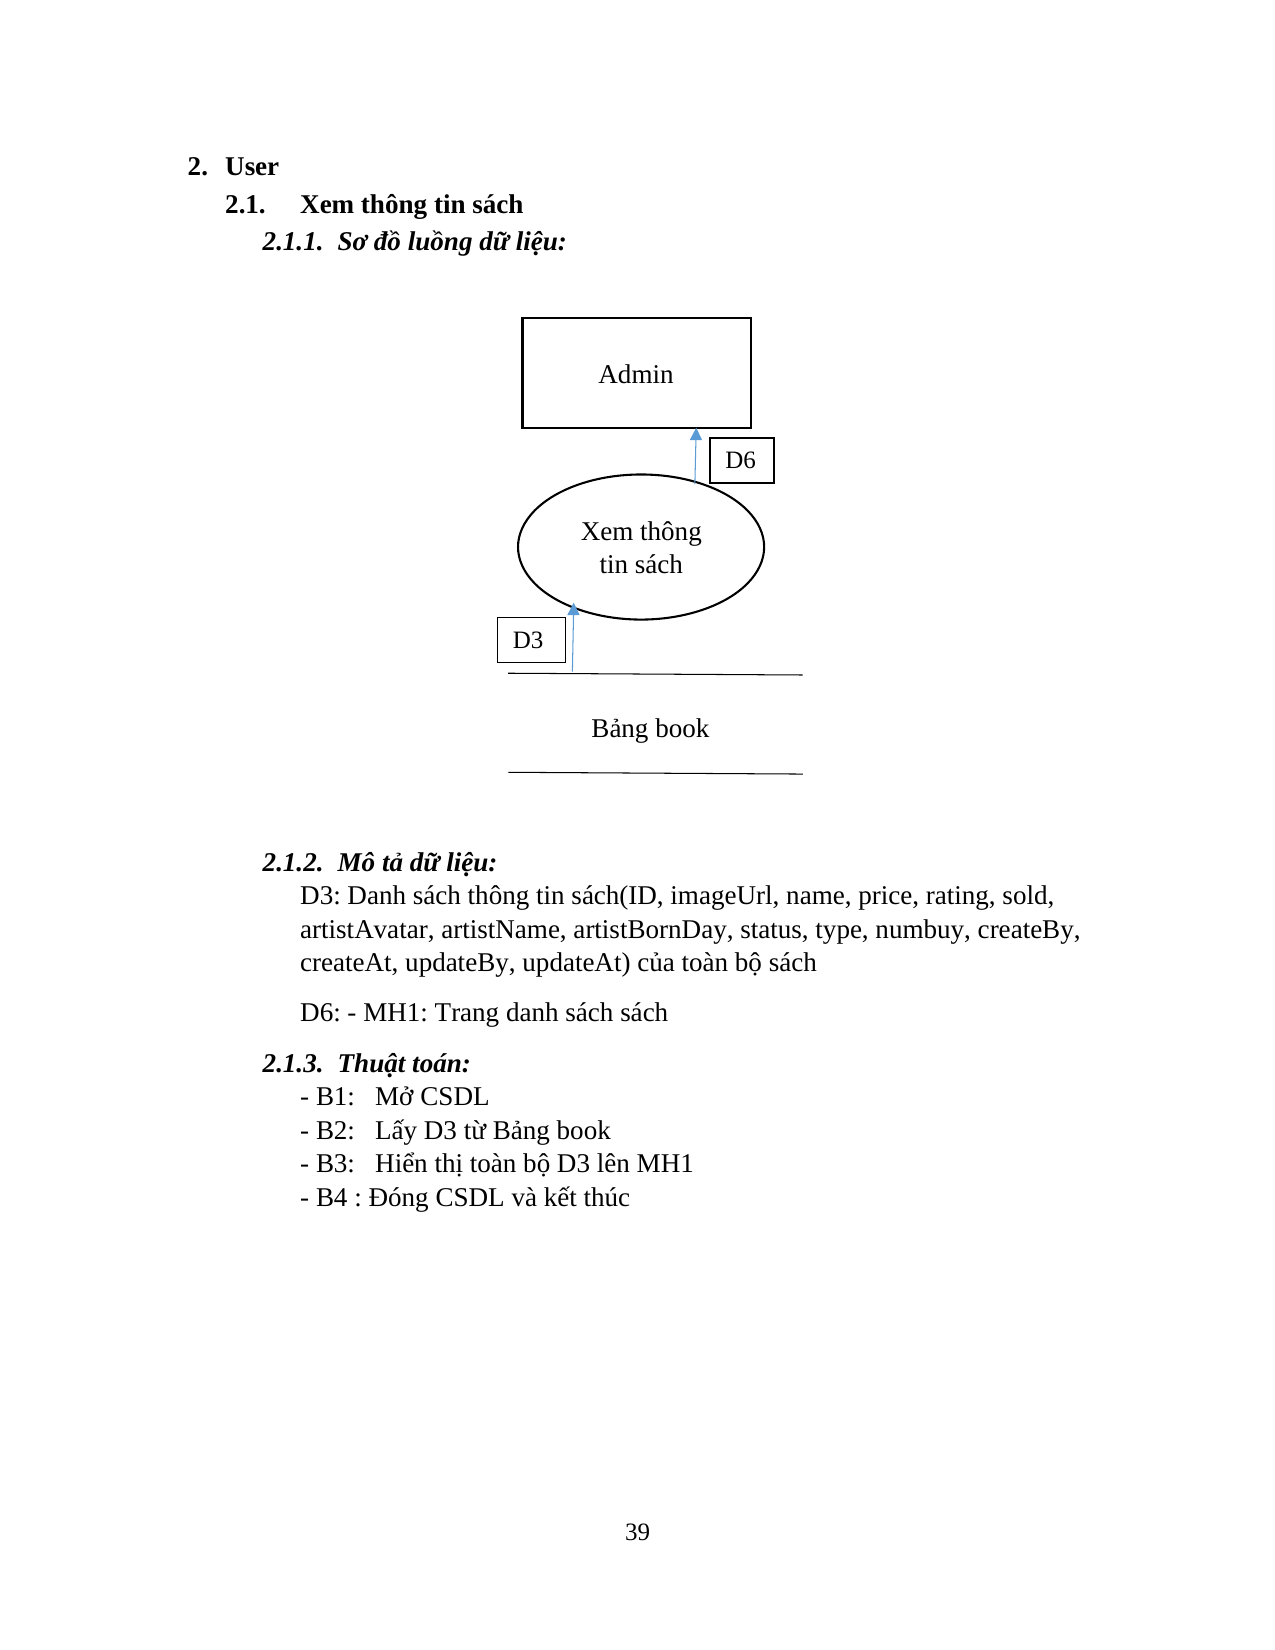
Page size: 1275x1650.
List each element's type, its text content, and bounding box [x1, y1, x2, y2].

subtitle Sơ đồ luồng dữ liệu: [262, 225, 1125, 257]
list - B1: Mở CSDL [262, 1080, 1125, 1111]
subtitle Xem thông tin sách [225, 188, 1125, 219]
subtitle Mô tả dữ liệu: [262, 846, 1125, 877]
subtitle User [187, 150, 1125, 181]
list D6: - MH1: Trang danh sách sách [300, 996, 1125, 1028]
list - B2: Lấy D3 từ Bảng book [262, 1114, 1125, 1145]
subtitle Thuật toán: [262, 1047, 1125, 1078]
list - B3: Hiển thị toàn bộ D3 lên MH1 [262, 1147, 1125, 1178]
text D3: Danh sách thông tin sách(ID, imageUrl, name, price, rating, sold, artistAvatar, artistName, artistBornDay, status, type, numbuy, createBy, createAt, updateBy, updateAt) của toàn bộ sách [300, 879, 1125, 977]
list - B4 : Đóng CSDL và kết thúc [262, 1181, 1125, 1212]
